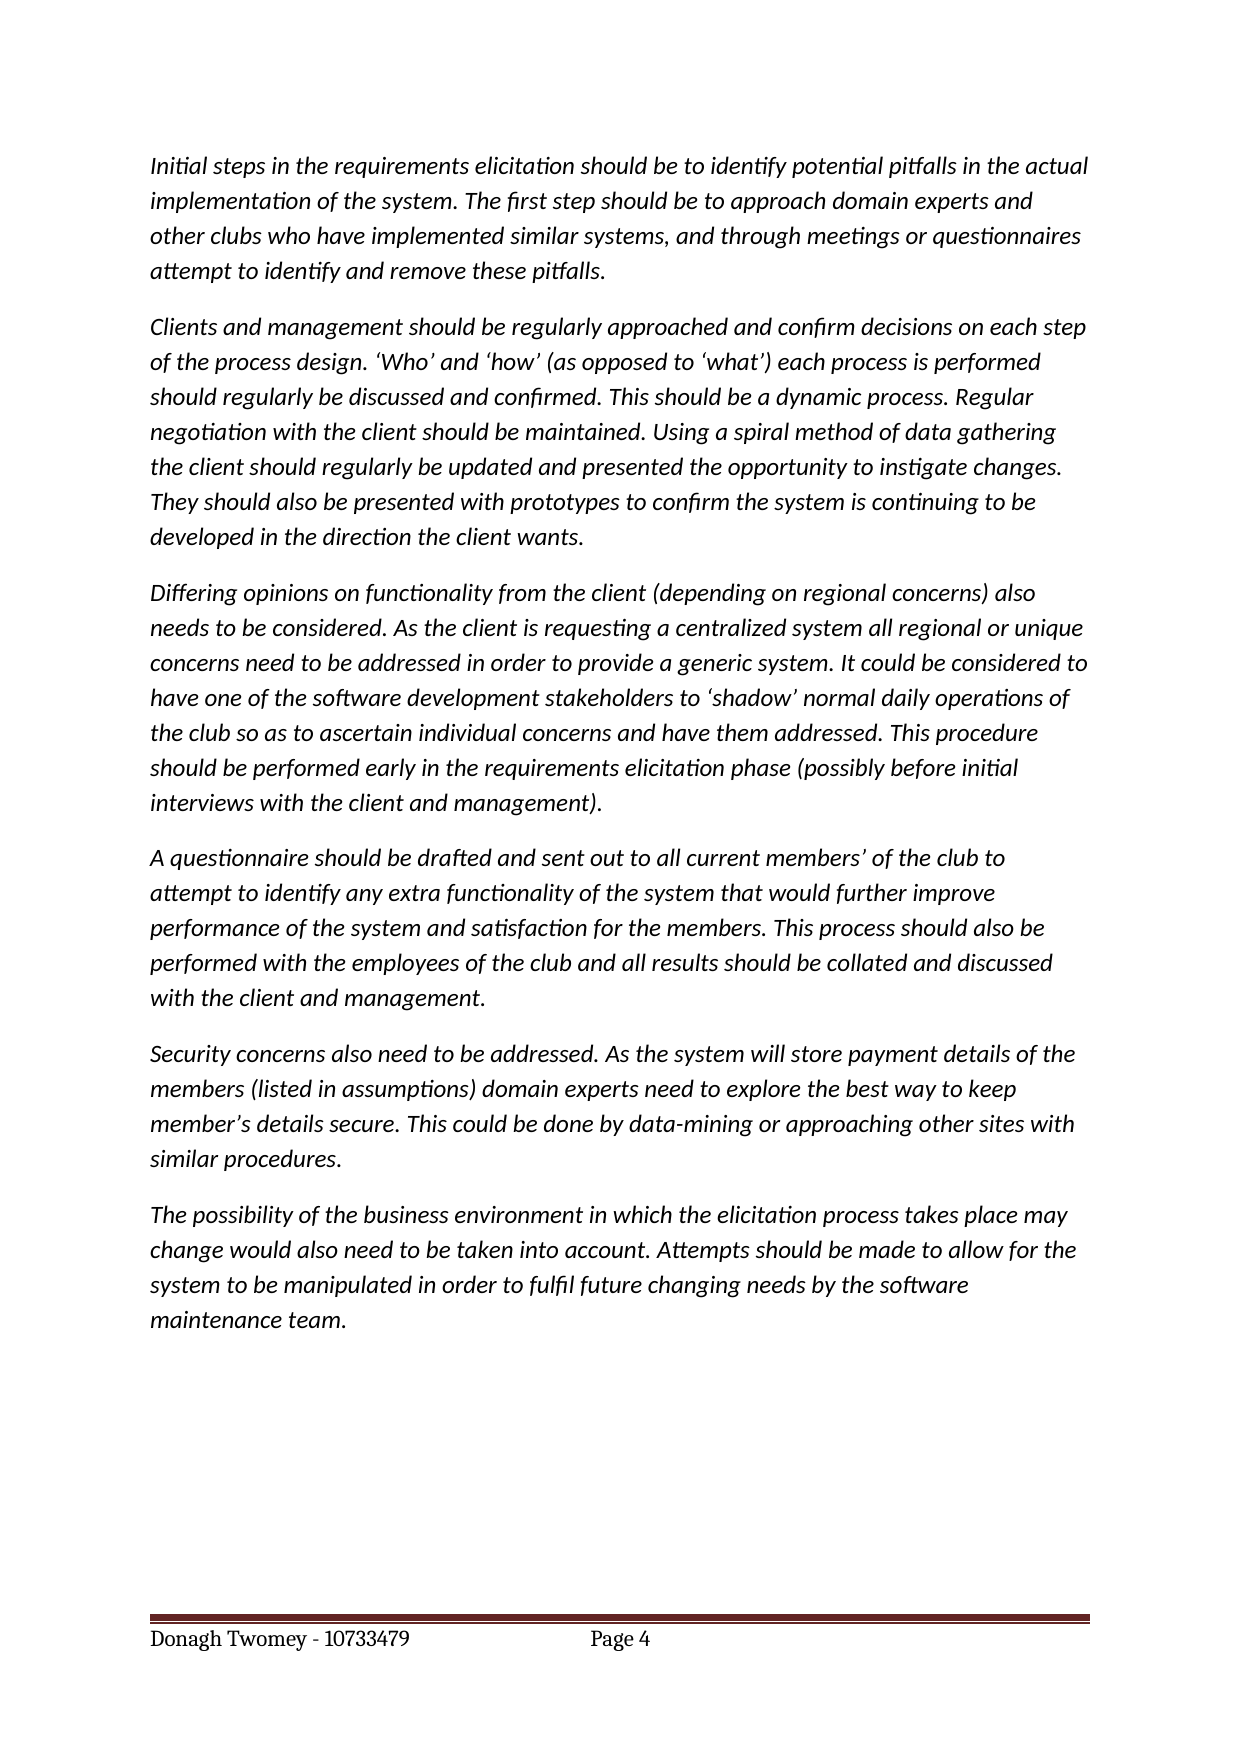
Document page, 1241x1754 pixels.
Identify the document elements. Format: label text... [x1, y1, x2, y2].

text Initial steps in the requirements elicitation should be to identify potential pitfalls in the actual implementation of the system. The first step should be to approach domain experts and other clubs who have implemented similar systems, and through meetings or questionnaires attempt to identify and remove these pitfalls. [150, 150, 1090, 286]
text Differing opinions on functionality from the client (depending on regional concerns) also needs to be considered. As the client is requesting a centralized system all regional or unique concerns need to be addressed in order to provide a generic system. It could be considered to have one of the software development stakeholders to ‘shadow’ normal daily operations of the club so as to ascertain individual concerns and have them addressed. This procedure should be performed early in the requirements elicitation phase (possibly before initial interviews with the client and management). [150, 577, 1090, 817]
text The possibility of the business environment in which the elicitation process takes place may change would also need to be taken into account. Attempts should be made to allow for the system to be manipulated in order to fulfil future changing needs by the software maintenance team. [150, 1199, 1090, 1335]
text Security concerns also need to be addressed. As the system will store payment details of the members (listed in assumptions) domain experts need to explore the best way to keep member’s details secure. This could be done by data-mining or approaching other sites with similar procedures. [150, 1038, 1090, 1174]
text A questionnaire should be drafted and sent out to all current members’ of the club to attempt to identify any extra functionality of the system that would further improve performance of the system and satisfaction for the members. This process should also be performed with the employees of the club and all results should be collated and discussed with the client and management. [150, 842, 1090, 1013]
text Clients and management should be regularly approached and confirm decisions on each step of the process design. ‘Who’ and ‘how’ (as opposed to ‘what’) each process is performed should regularly be discussed and confirmed. This should be a dynamic process. Regular negotiation with the client should be maintained. Using a spiral method of data gathering the client should regularly be updated and presented the opportunity to instigate changes. They should also be presented with prototypes to confirm the system is continuing to be developed in the direction the client wants. [150, 311, 1090, 551]
